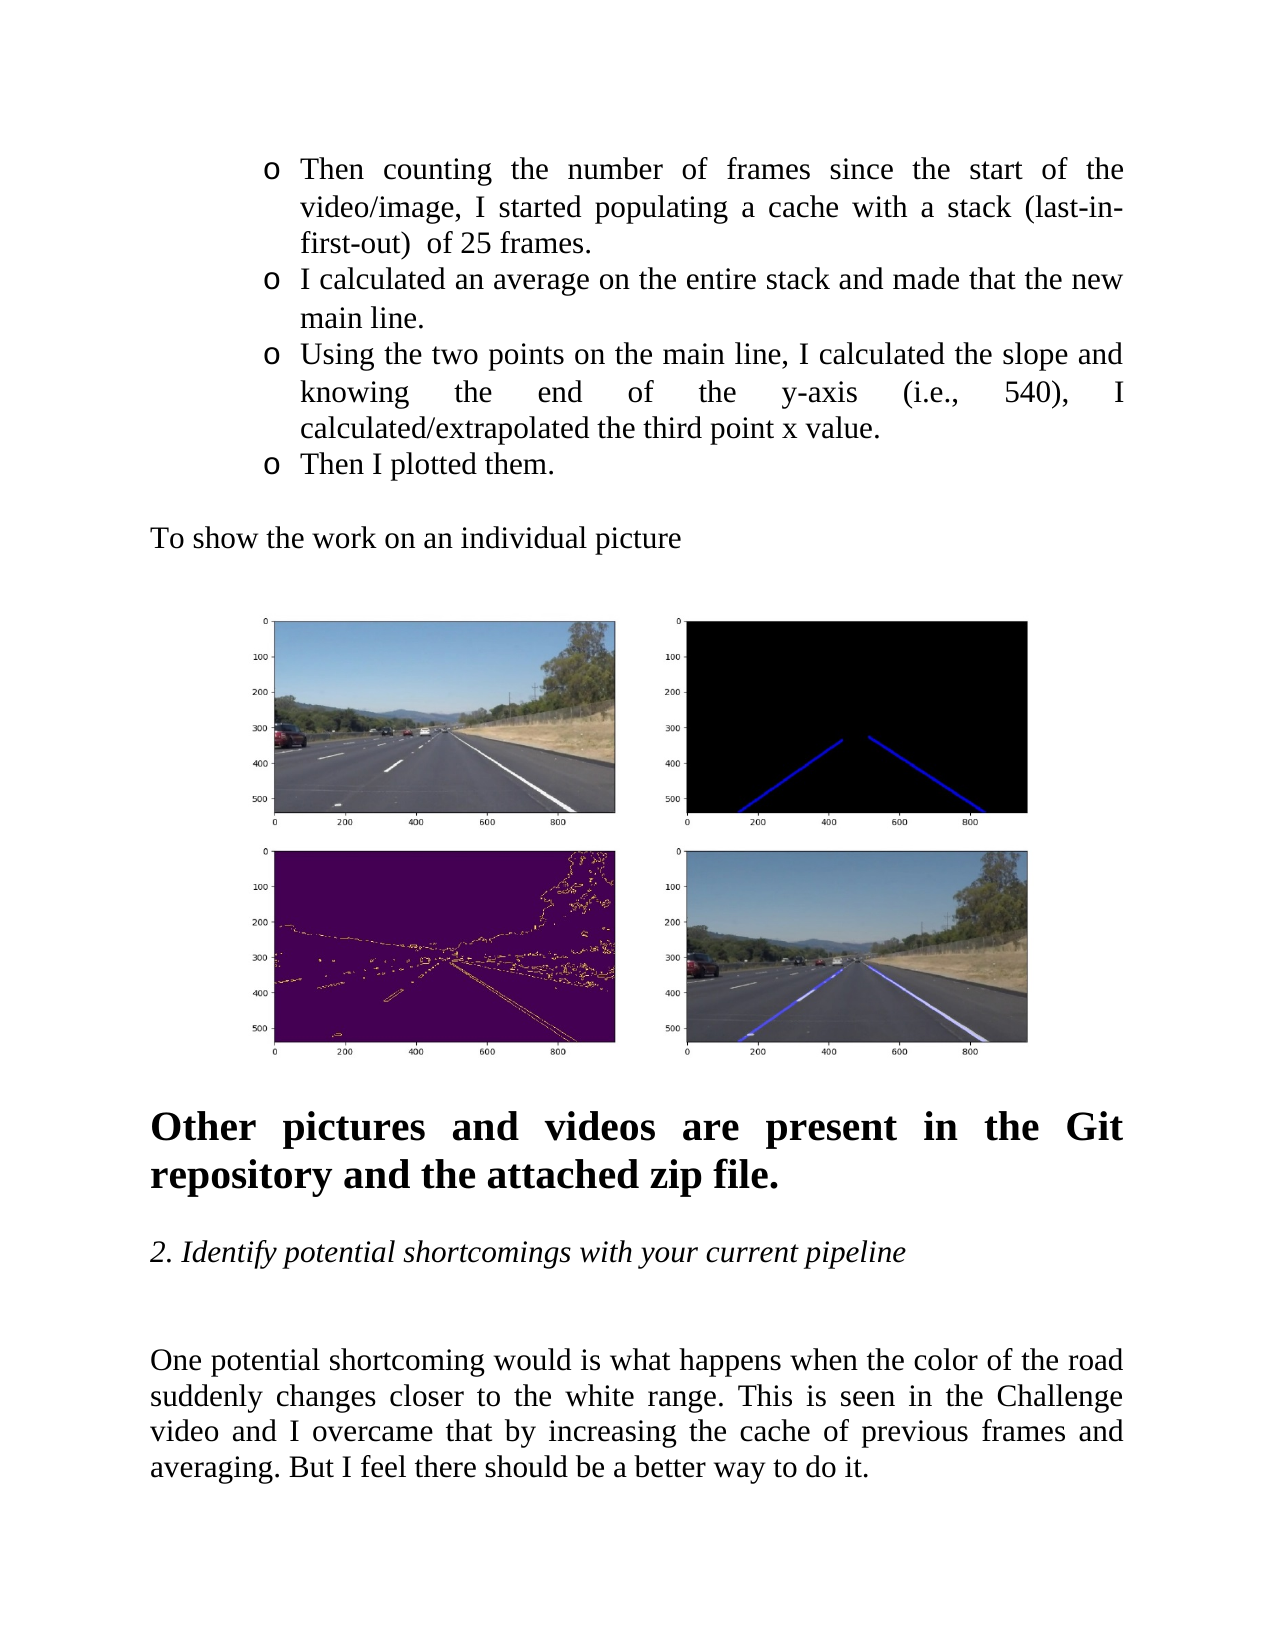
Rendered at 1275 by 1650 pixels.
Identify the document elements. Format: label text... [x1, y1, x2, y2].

text One potential shortcoming would is what happens when the color of the road suddenly changes closer to the white range. This is seen in the Challenge video and I overcame that by increasing the cache of previous frames and averaging. But I feel there should be a better way to do it. [150, 1341, 1125, 1484]
list Then I plotted them. [262, 445, 1125, 484]
text To show the work on an individual picture [150, 520, 1125, 555]
subtitle 2. Identify potential shortcomings with your current pipeline [150, 1233, 1125, 1269]
list Using the two points on the main line, I calculated the slope and knowing the end of the y-axis (i.e., 540), I calculated/extrapolated the third point x value. [262, 335, 1125, 445]
list I calculated an average on the entire stack and made that the new main line. [262, 260, 1125, 335]
picture [150, 555, 1125, 1102]
text Other pictures and videos are present in the Git repository and the attached zip file. [150, 1102, 1125, 1197]
list Then counting the number of frames since the start of the video/image, I started populating a cache with a stack (last-in-first-out) of 25 frames. [262, 150, 1125, 260]
